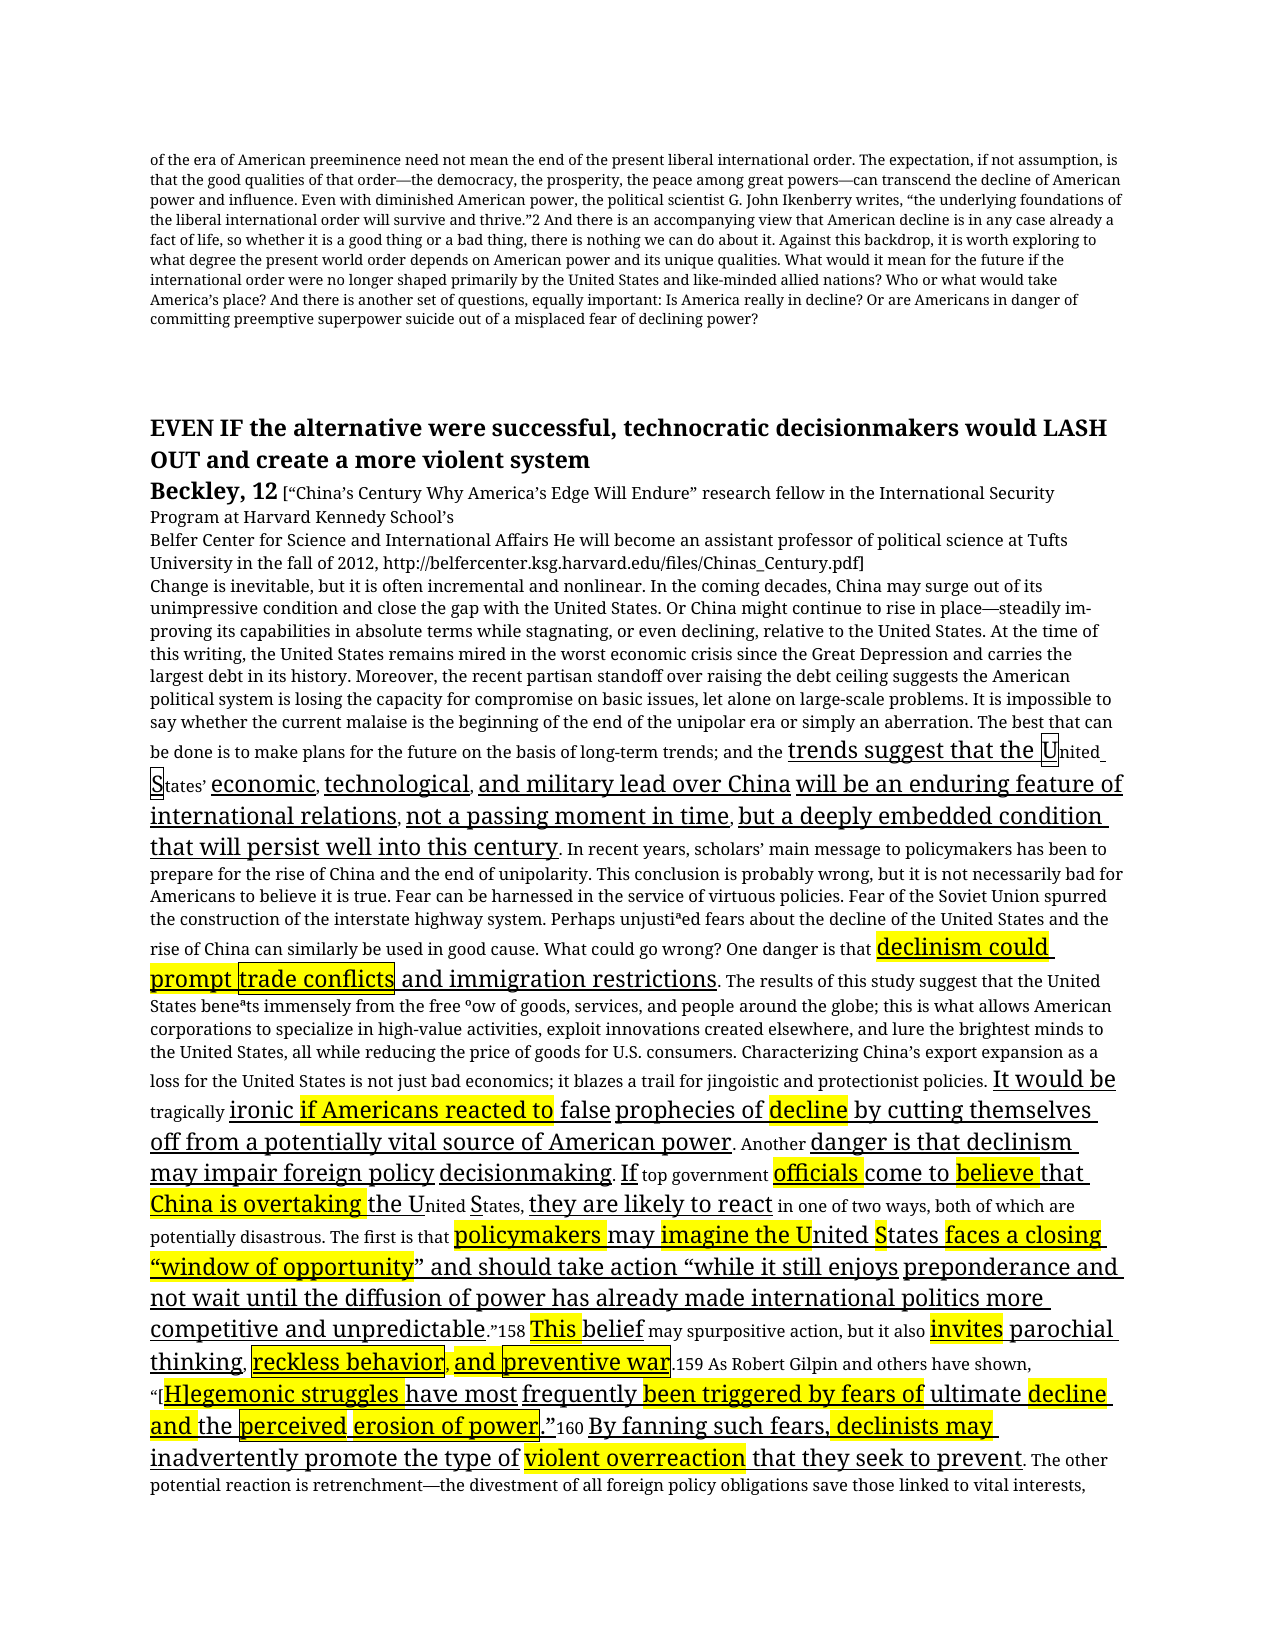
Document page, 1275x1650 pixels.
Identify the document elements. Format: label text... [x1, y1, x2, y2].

text Belfer Center for Science and International Affairs He will become an assistant professor of political science at Tufts University in the fall of 2012, http://belfercenter.ksg.harvard.edu/files/Chinas_Century.pdf] [150, 529, 1125, 574]
subtitle EVEN IF the alternative were successful, technocratic decisionmakers would LASH OUT and create a more violent system [150, 412, 1125, 475]
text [150, 150, 1125, 329]
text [150, 574, 1125, 1496]
text Beckley, 12 [“China’s Century Why America’s Edge Will Endure” research fellow in the International Security Program at Harvard Kennedy School’s [150, 475, 1125, 529]
